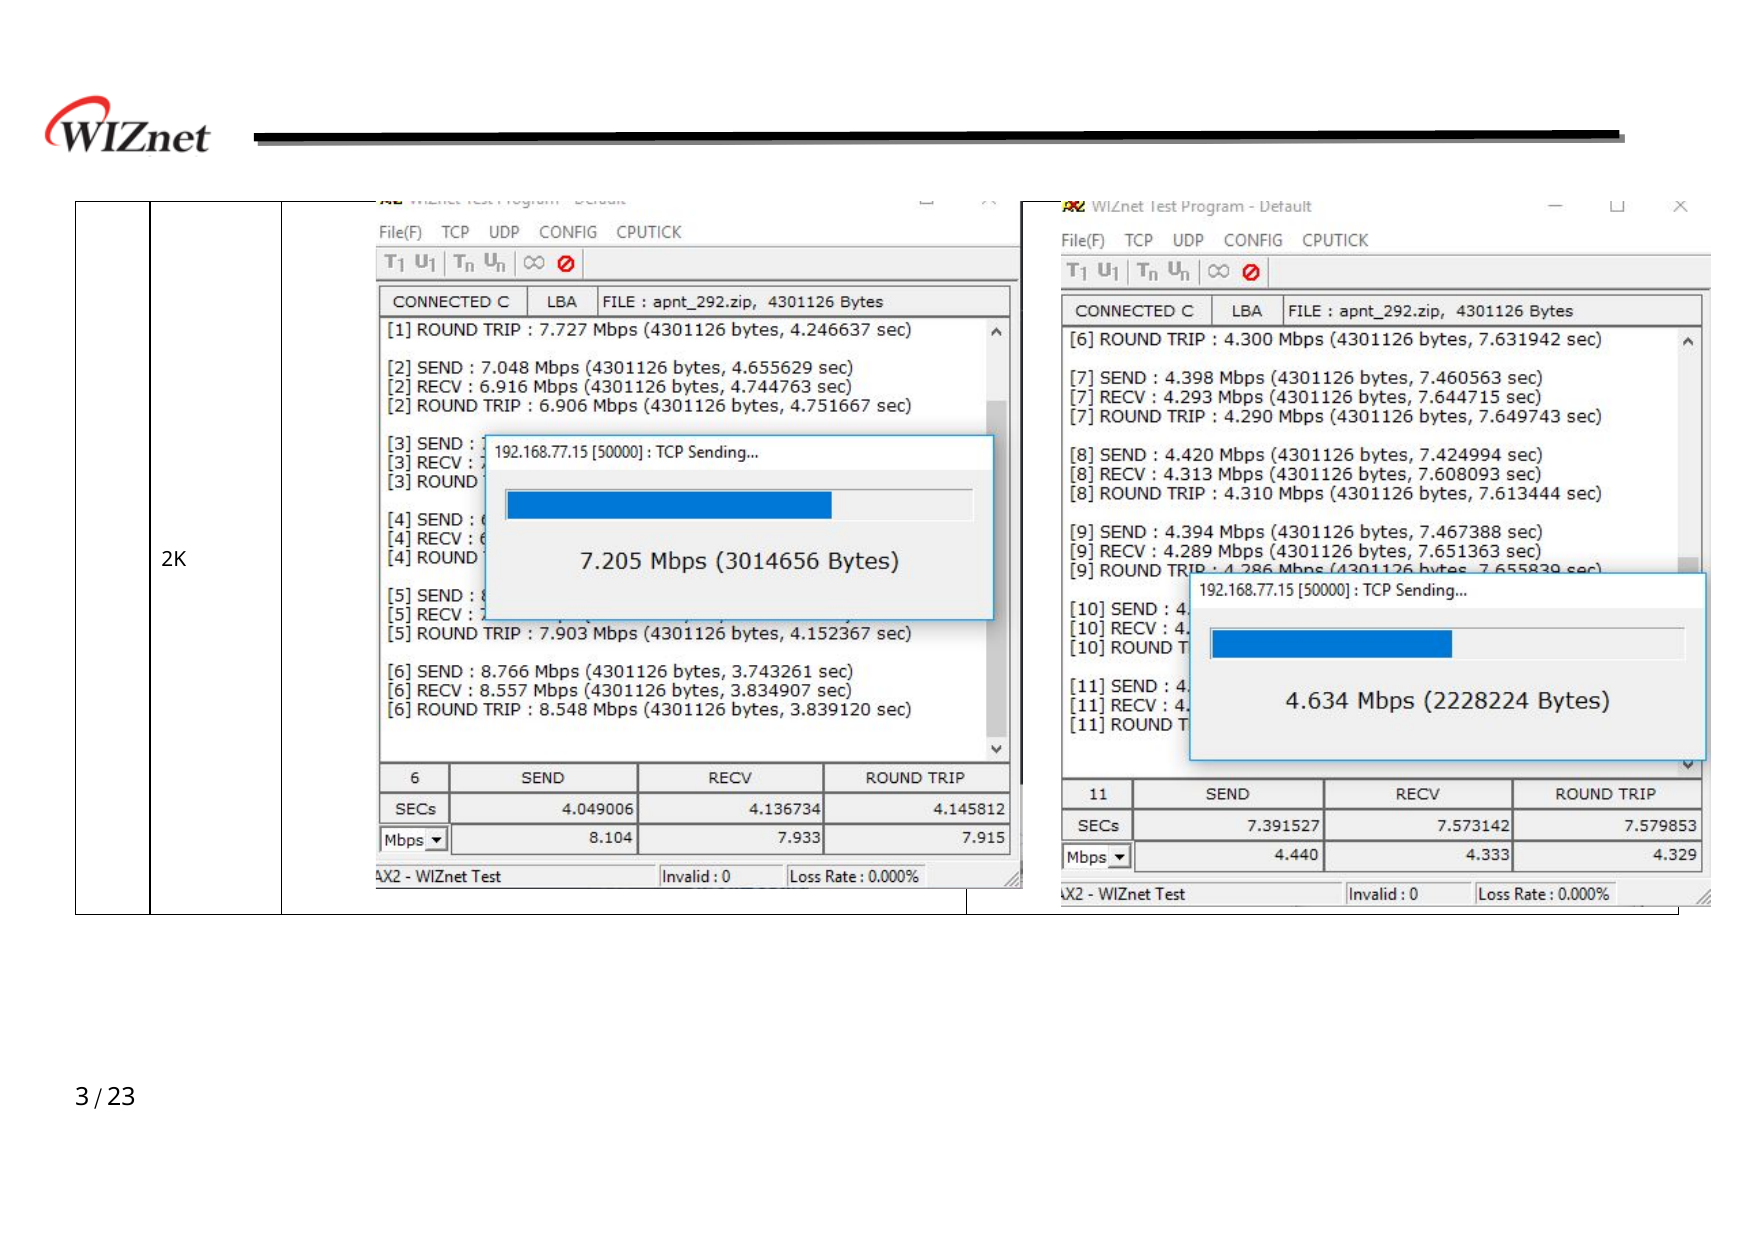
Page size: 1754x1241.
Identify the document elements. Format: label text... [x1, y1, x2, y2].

table_cell [967, 202, 1678, 914]
picture [37, 88, 214, 157]
table_cell 2K [151, 202, 281, 914]
picture [375, 201, 1023, 889]
picture [1061, 201, 1711, 907]
table_cell [282, 202, 966, 914]
